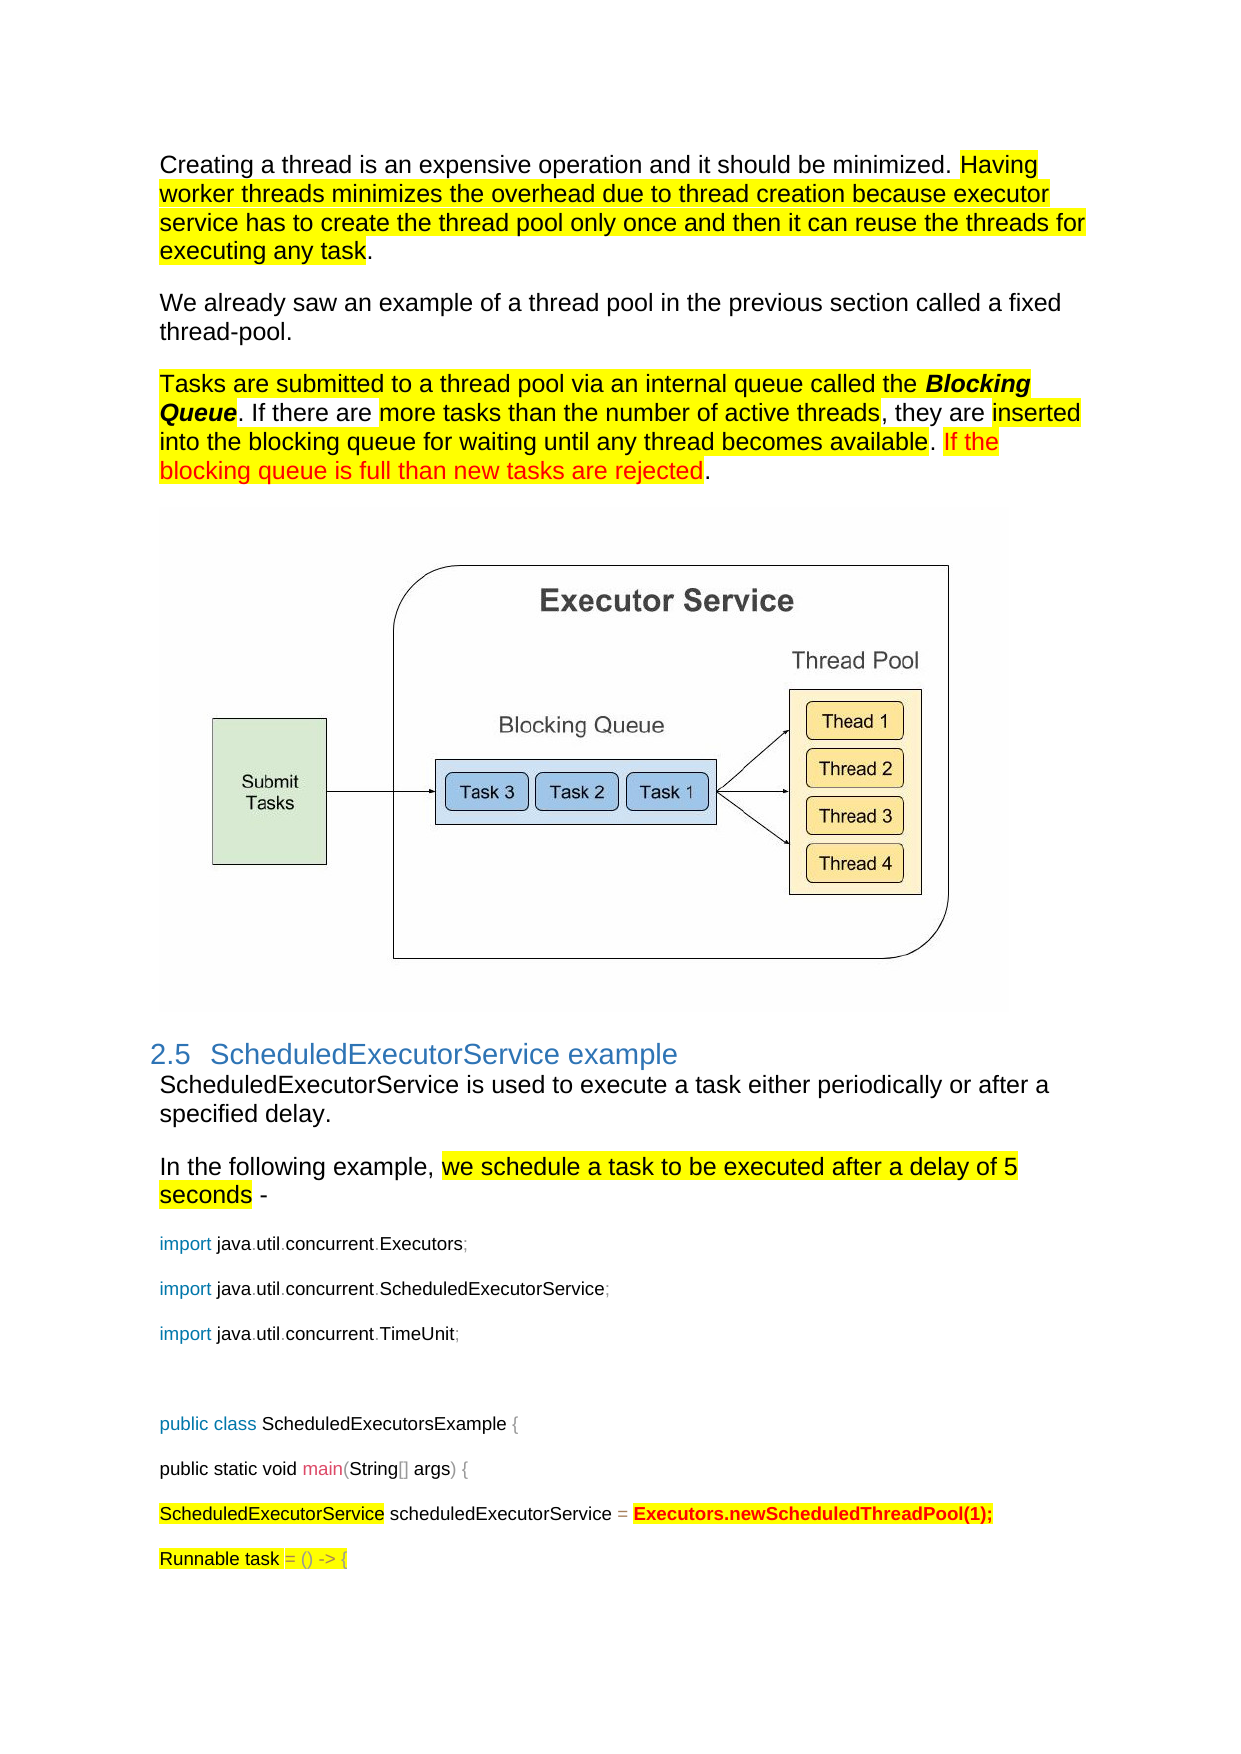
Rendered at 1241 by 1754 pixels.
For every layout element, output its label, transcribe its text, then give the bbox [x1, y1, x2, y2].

text Creating a thread is an expensive operation and it should be minimized. Having worker threads minimizes the overhead due to thread creation because executor service has to create the thread pool only once and then it can reuse the threads for executing any task. [159, 150, 1090, 265]
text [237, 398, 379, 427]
text In the following example, we schedule a task to be executed after a delay of 5 seconds - [159, 1151, 1090, 1209]
subtitle import java.util.concurrent.Executors; [159, 1232, 1090, 1254]
text ScheduledExecutorService is used to execute a task either periodically or after a specified delay. [159, 1071, 1090, 1128]
subtitle import java.util.concurrent.TimeUnit; [159, 1322, 1090, 1344]
subtitle import java.util.concurrent.ScheduledExecutorService; [159, 1277, 1090, 1299]
subtitle ScheduledExecutorService example [150, 1037, 1090, 1071]
subtitle public static void main(String[] args) { [159, 1457, 1090, 1479]
subtitle public class ScheduledExecutorsExample { [159, 1412, 1090, 1434]
subtitle ScheduledExecutorService scheduledExecutorService = Executors.newScheduledThreadPool(1); [159, 1502, 1090, 1524]
subtitle Runnable task = () -> { [159, 1547, 1090, 1569]
text Tasks are submitted to a thread pool via an internal queue called the Blocking Queue. If there are more tasks than the number of active threads, they are inserted into the blocking queue for waiting until any thread becomes available. If the blocking queue is full than new tasks are rejected. [704, 369, 1090, 484]
text We already saw an example of a thread pool in the previous section called a fixed thread-pool. [159, 288, 1090, 346]
picture [159, 507, 1009, 1012]
